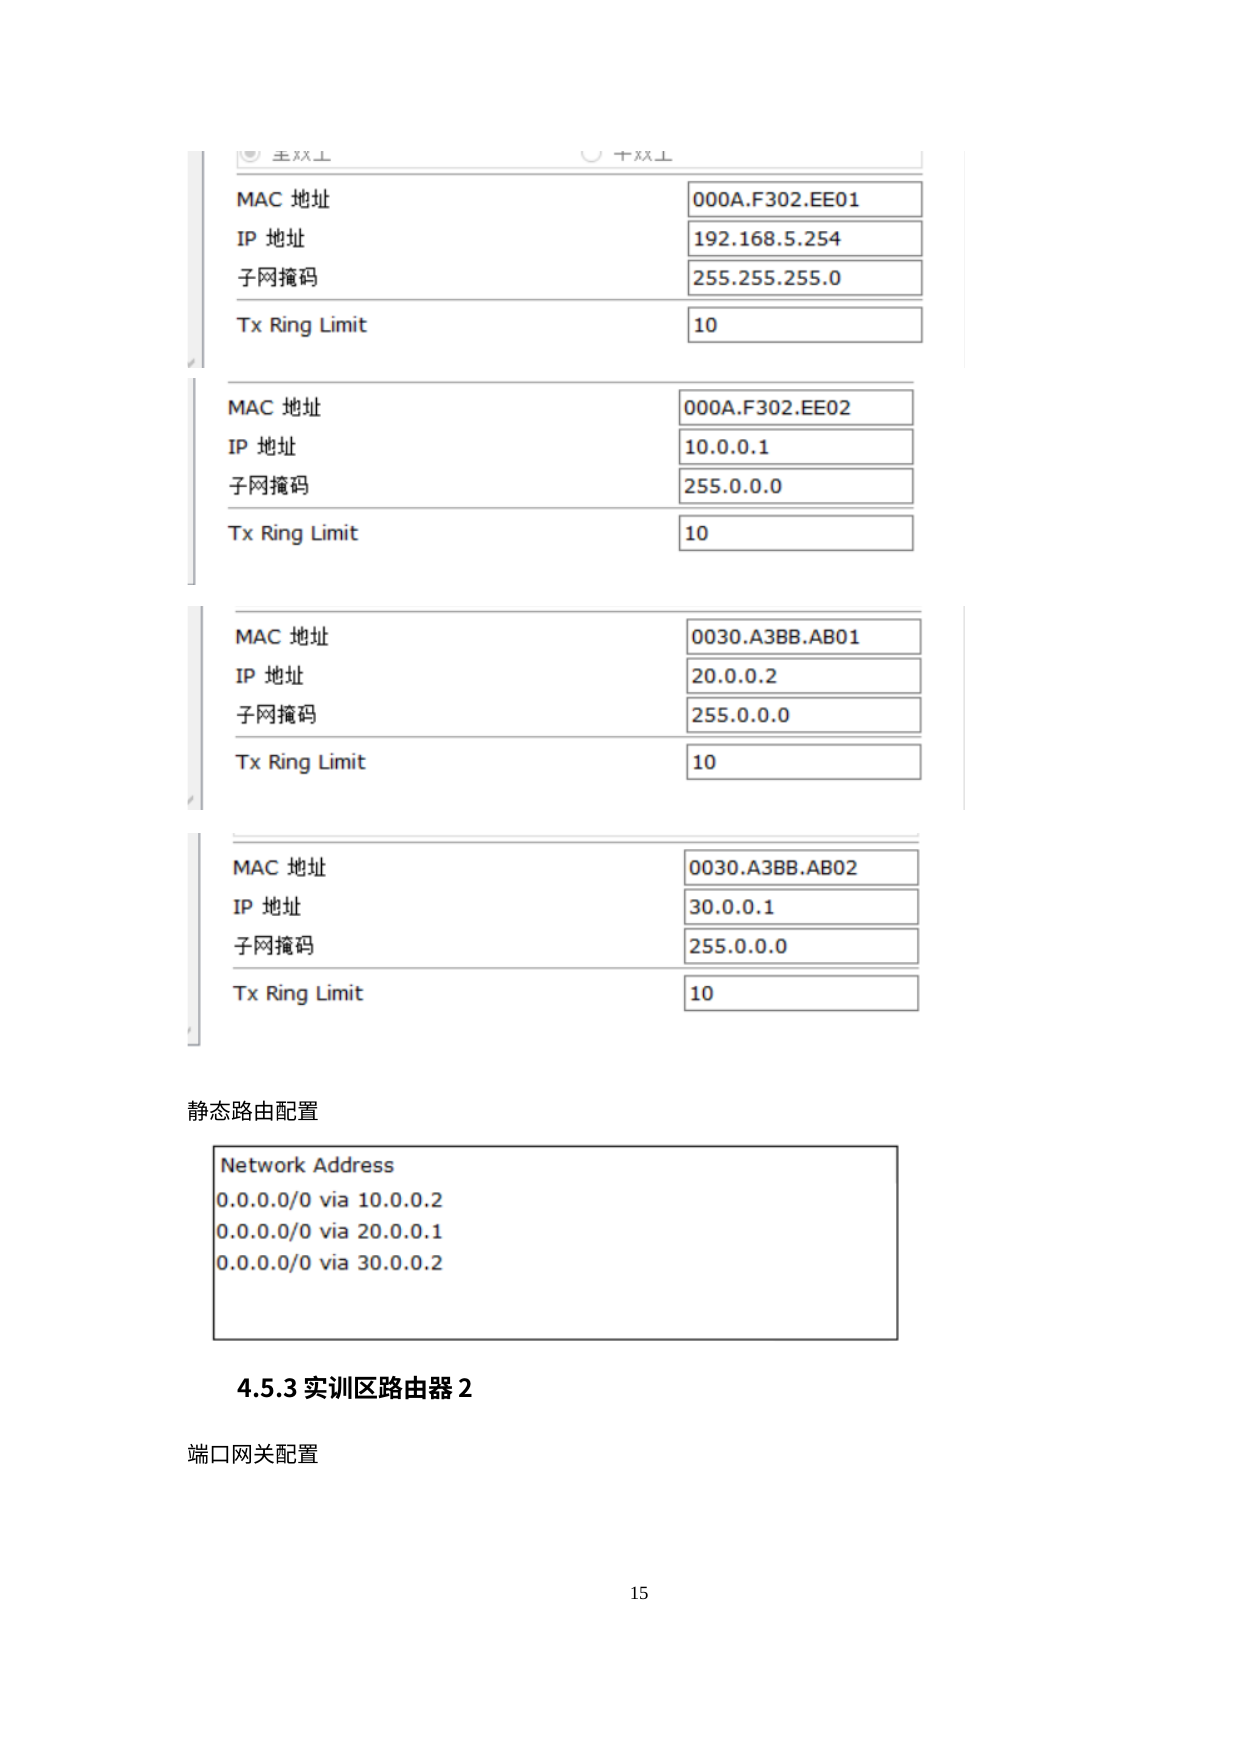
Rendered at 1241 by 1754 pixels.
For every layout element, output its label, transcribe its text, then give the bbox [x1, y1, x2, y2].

picture [187, 378, 947, 585]
text 端口网关配置 [187, 1437, 1053, 1469]
picture [187, 1126, 929, 1342]
picture [187, 151, 965, 368]
subtitle 4.5.3实训区路由器2 [187, 1354, 1053, 1419]
text 静态路由配置 [187, 1094, 1053, 1126]
picture [187, 833, 955, 1064]
picture [187, 606, 965, 810]
